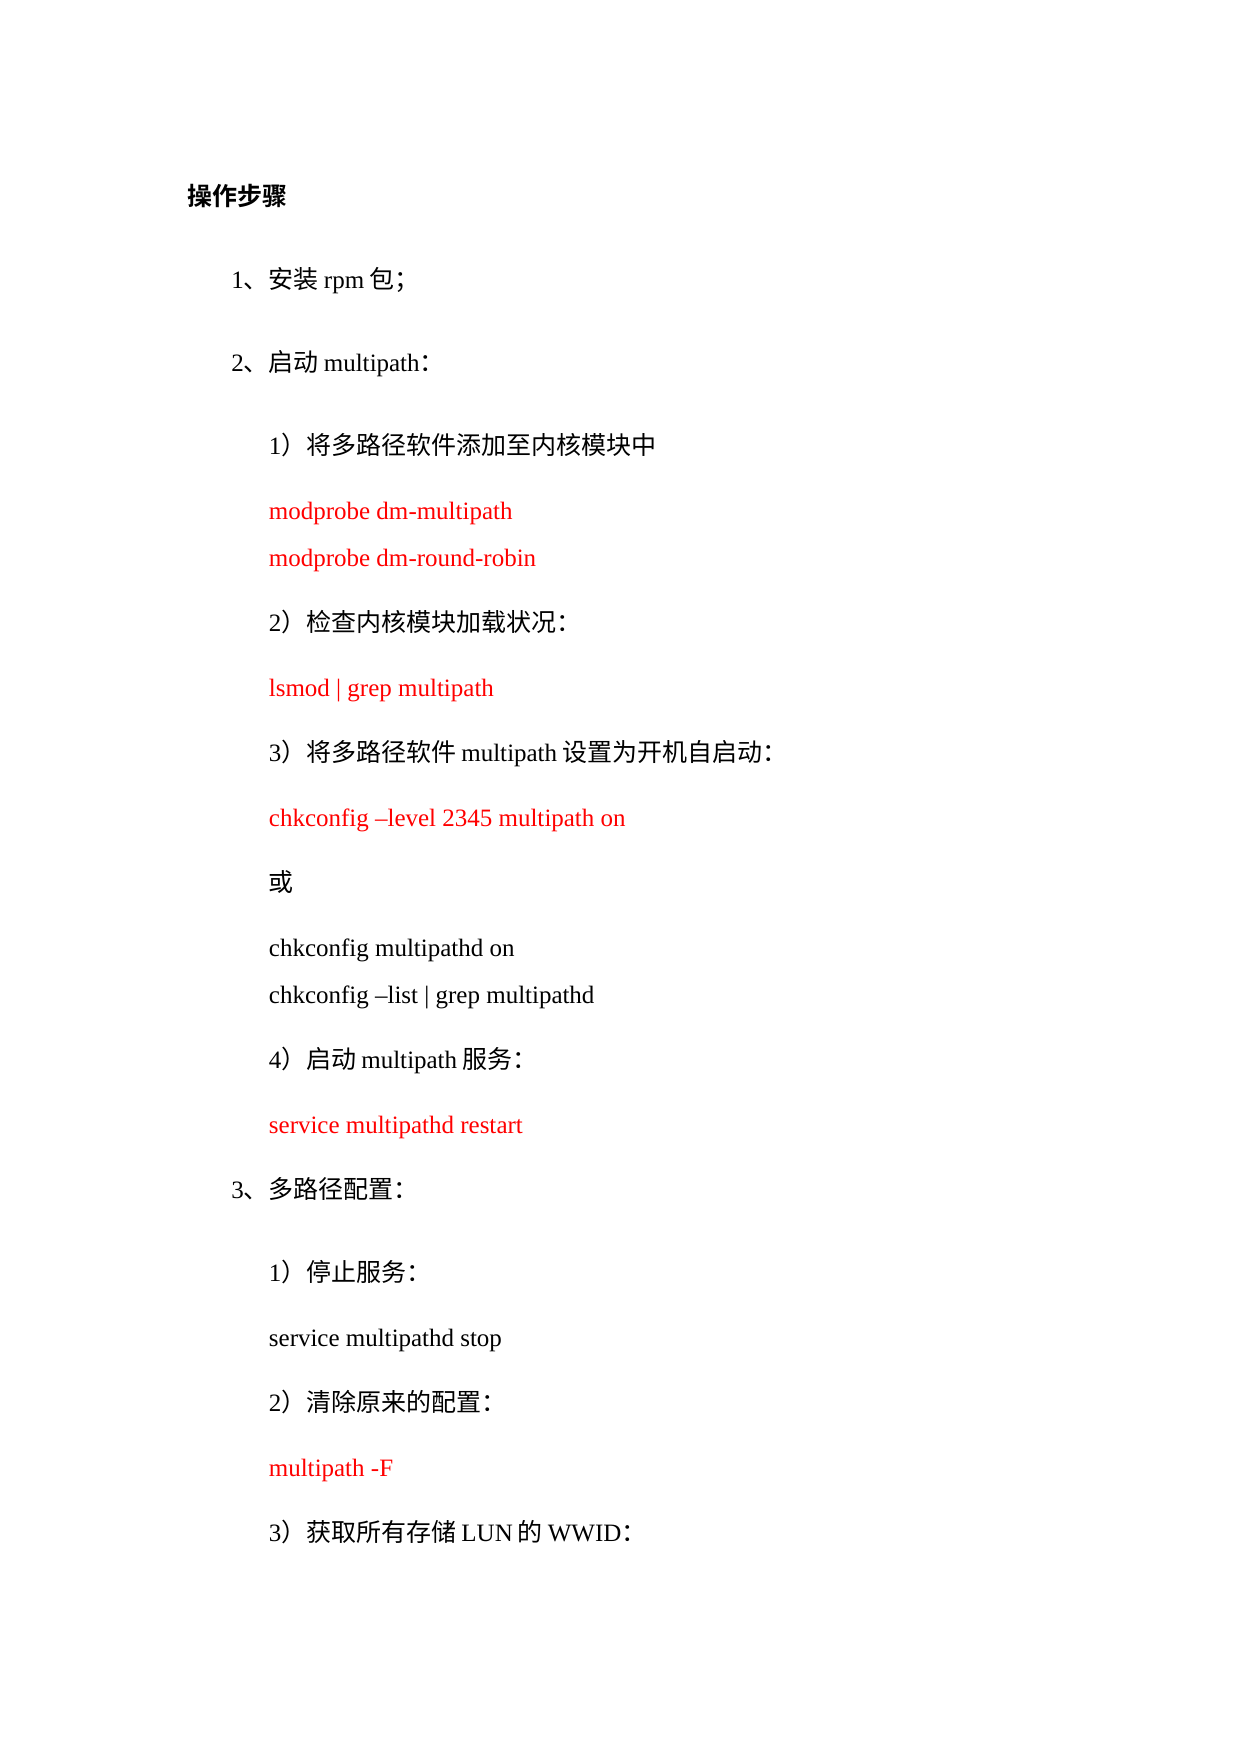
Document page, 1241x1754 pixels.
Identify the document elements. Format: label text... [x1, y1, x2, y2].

list multipath -F [269, 1451, 1053, 1484]
list 1、安装rpm包； [231, 245, 1053, 310]
list 2）检查内核模块加载状况： [269, 588, 1053, 653]
subtitle 操作步骤 [187, 162, 1053, 227]
list chkconfig –list | grep multipathd [269, 978, 1053, 1011]
list 2）清除原来的配置： [269, 1368, 1053, 1433]
list 4）启动multipath服务： [269, 1025, 1053, 1090]
list service multipathd stop [269, 1321, 1053, 1354]
list modprobe dm-multipath [269, 494, 1053, 527]
list 或 [269, 848, 1053, 913]
list lsmod | grep multipath [269, 671, 1053, 704]
list chkconfig –level 2345 multipath on [269, 801, 1053, 834]
list service multipathd restart [269, 1108, 1053, 1141]
list 3、多路径配置： [231, 1155, 1053, 1220]
list 1）停止服务： [269, 1238, 1053, 1303]
list 2、启动multipath： [231, 328, 1053, 393]
list 1）将多路径软件添加至内核模块中 [269, 411, 1053, 476]
list chkconfig multipathd on [269, 931, 1053, 964]
list modprobe dm-round-robin [269, 541, 1053, 574]
list 3）将多路径软件multipath设置为开机自启动： [269, 718, 1053, 783]
list 获取所有存储LUN的WWID： [269, 1498, 1053, 1563]
